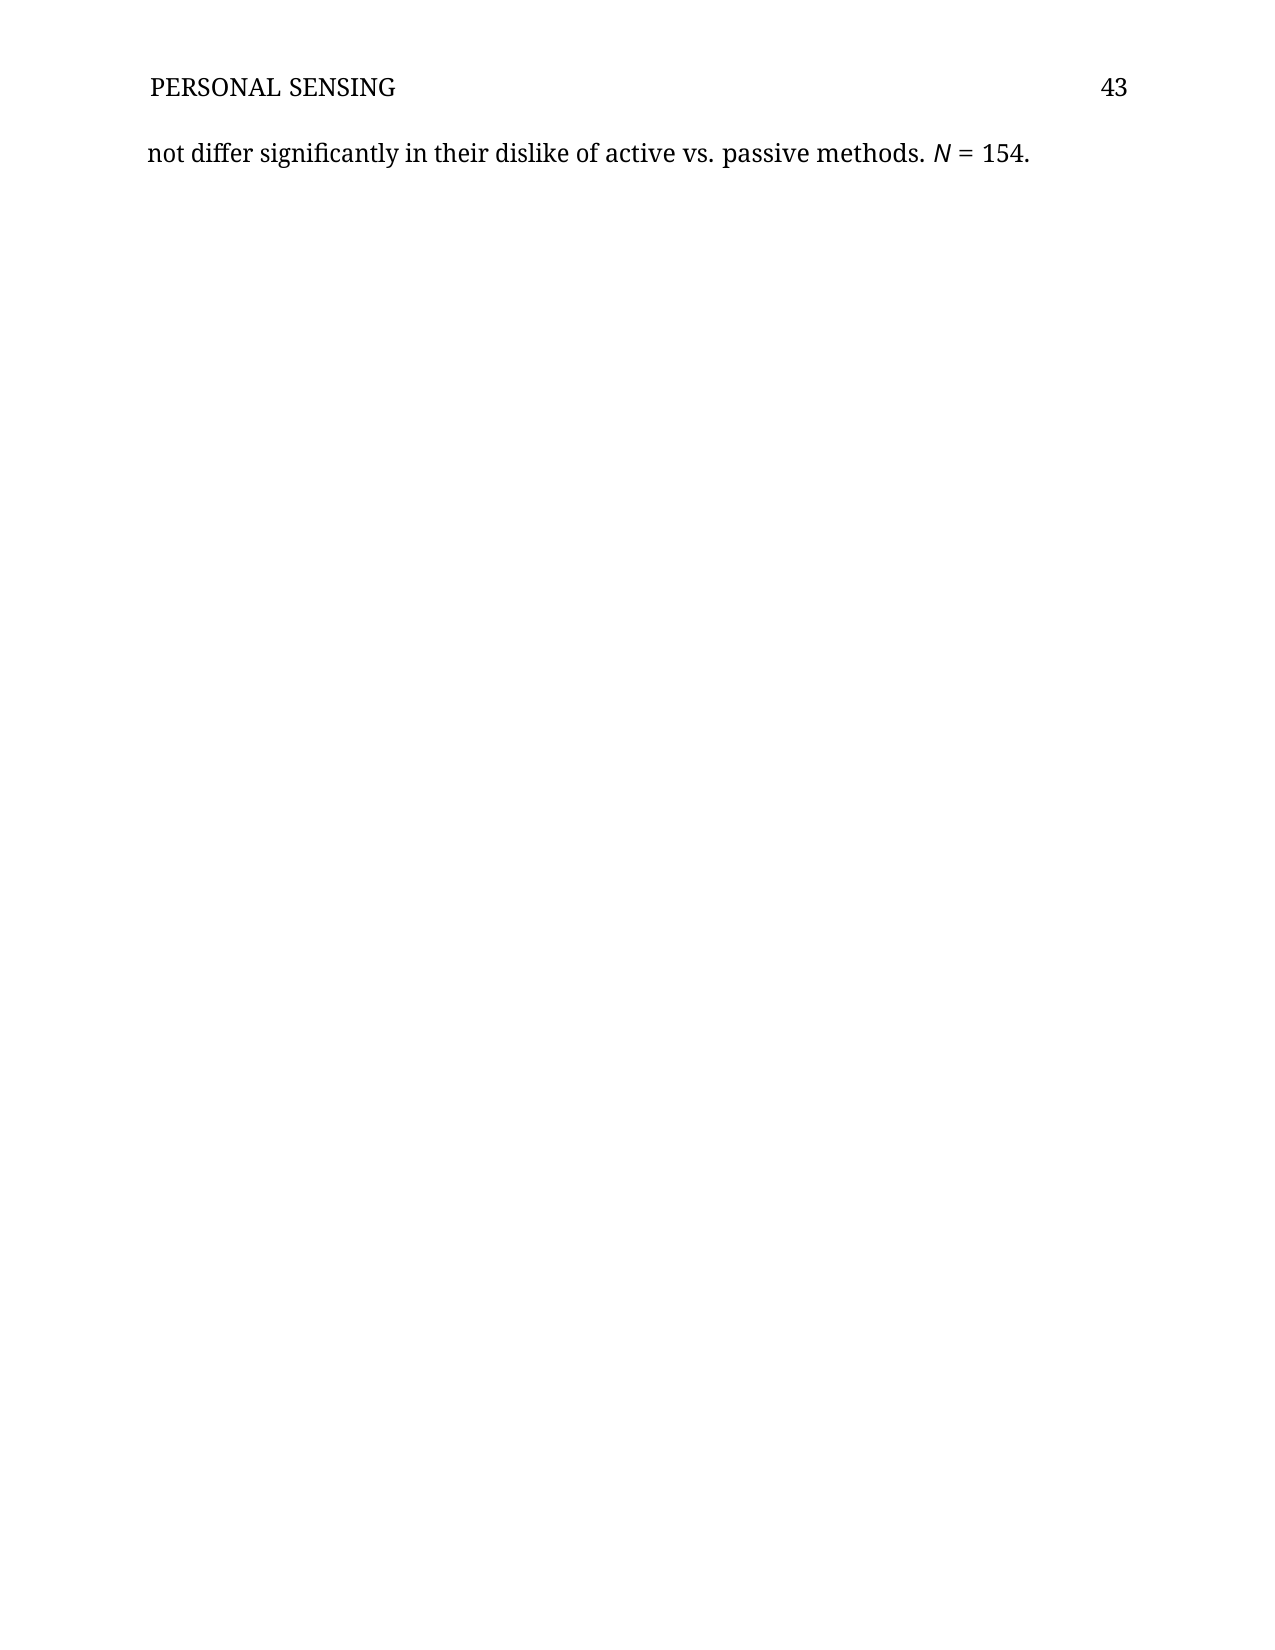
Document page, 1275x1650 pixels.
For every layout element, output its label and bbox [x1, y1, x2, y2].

text [147, 135, 1137, 169]
